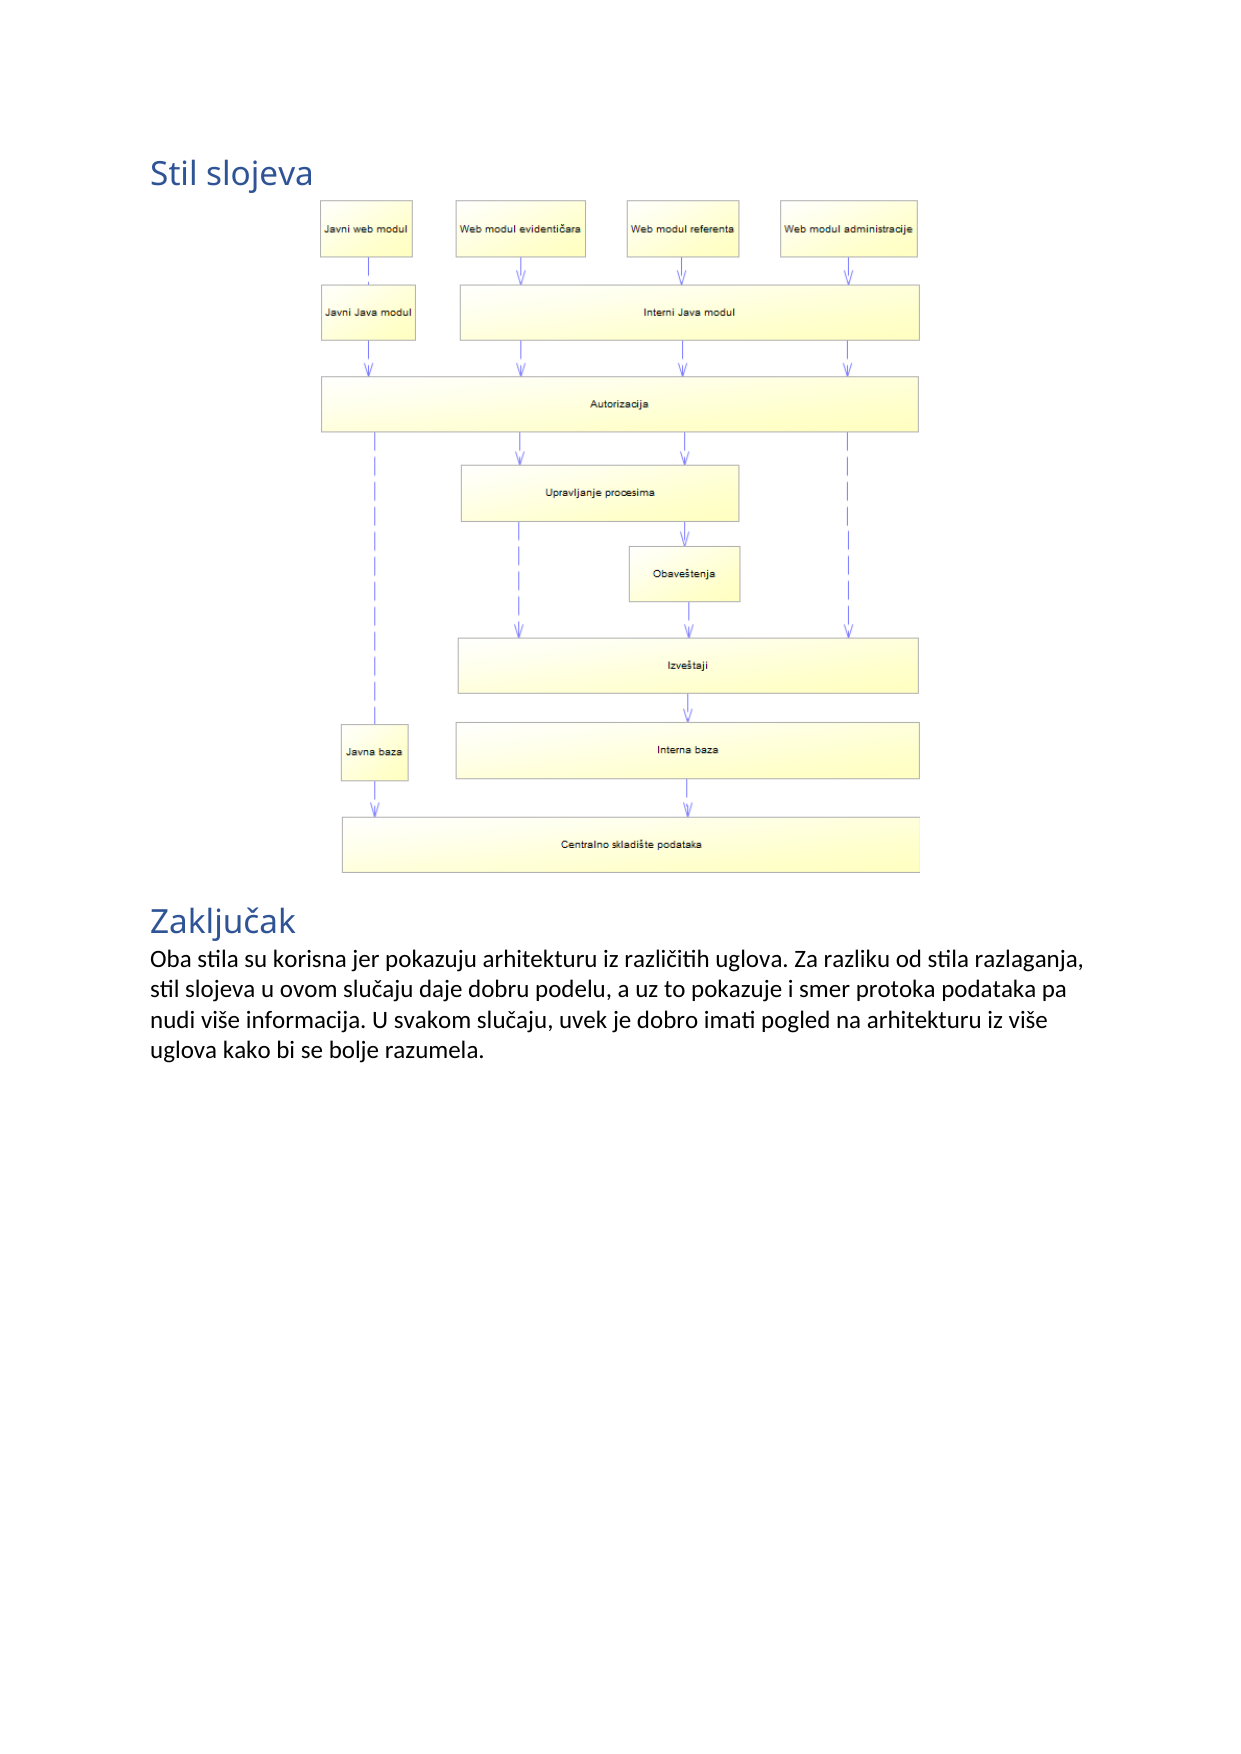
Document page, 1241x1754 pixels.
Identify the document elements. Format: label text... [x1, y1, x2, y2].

picture [320, 195, 920, 873]
subtitle Zaključak [150, 897, 1090, 943]
text Oba stila su korisna jer pokazuju arhitekturu iz različitih uglova. Za razliku od stila razlaganja, stil slojeva u ovom slučaju daje dobru podelu, a uz to pokazuje i smer protoka podataka pa nudi više informacija. U svakom slučaju, uvek je dobro imati pogled na arhitekturu iz više uglova kako bi se bolje razumela. [150, 943, 1090, 1065]
subtitle Stil slojeva [150, 150, 1090, 195]
